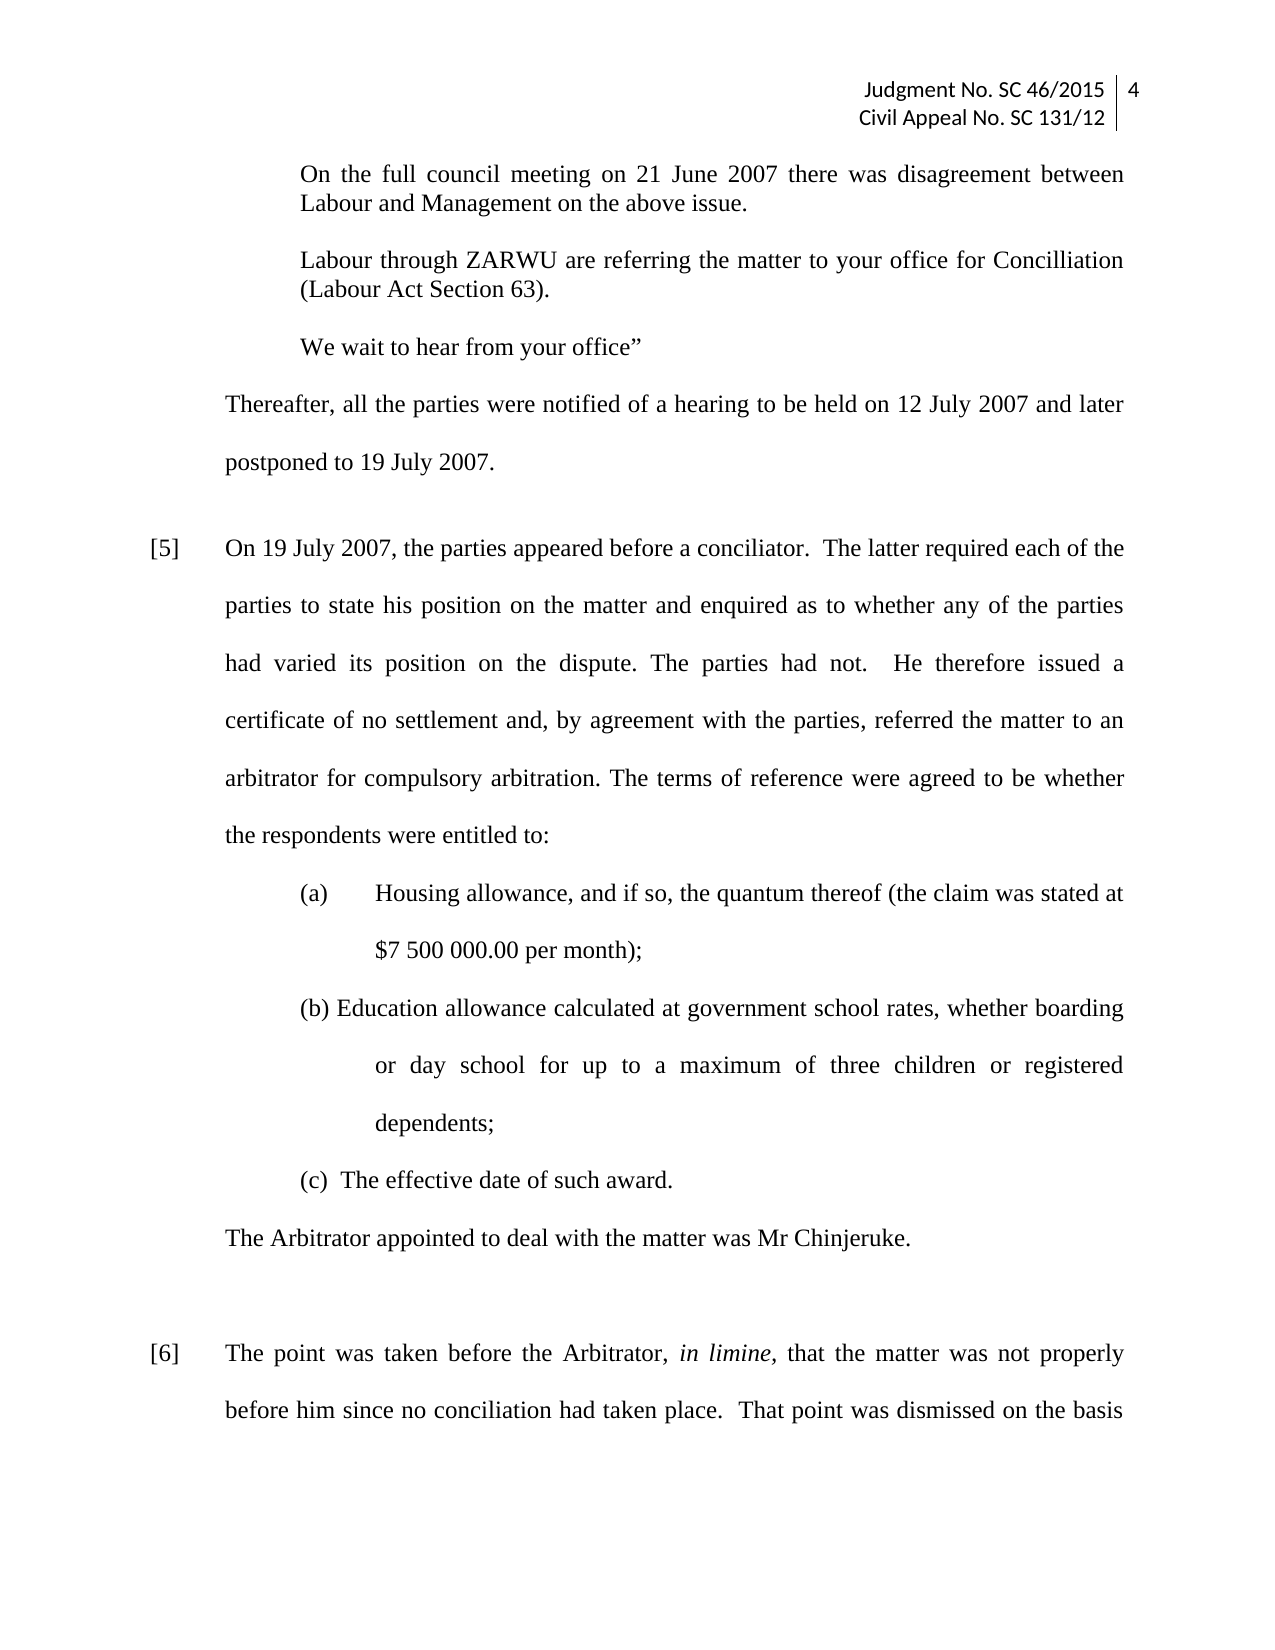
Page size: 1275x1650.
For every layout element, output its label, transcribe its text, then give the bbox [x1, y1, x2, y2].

text (b) Education allowance calculated at government school rates, whether boarding or day school for up to a maximum of three children or registered dependents; [300, 993, 1125, 1137]
text On the full council meeting on 21 June 2007 there was disagreement between Labour and Management on the above issue. [300, 159, 1125, 217]
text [150, 1338, 1125, 1424]
text The Arbitrator appointed to deal with the matter was Mr Chinjeruke. [225, 1223, 1125, 1252]
text (c) The effective date of such award. [225, 1165, 1125, 1194]
text We wait to hear from your office” [225, 332, 1125, 360]
text (a) Housing allowance, and if so, the quantum thereof (the claim was stated at $7 500 000.00 per month); [300, 878, 1125, 964]
text [5] On 19 July 2007, the parties appeared before a conciliator. The latter required each of the parties to state his position on the matter and enquired as to whether any of the parties had varied its position on the dispute. The parties had not. He therefore issued a certificate of no settlement and, by agreement with the parties, referred the matter to an arbitrator for compulsory arbitration. The terms of reference were agreed to be whether the respondents were entitled to: [150, 533, 1125, 849]
text Labour through ZARWU are referring the matter to your office for Concilliation (Labour Act Section 63). [300, 245, 1125, 303]
text Thereafter, all the parties were notified of a hearing to be held on 12 July 2007 and later postponed to 19 July 2007. [225, 389, 1125, 475]
